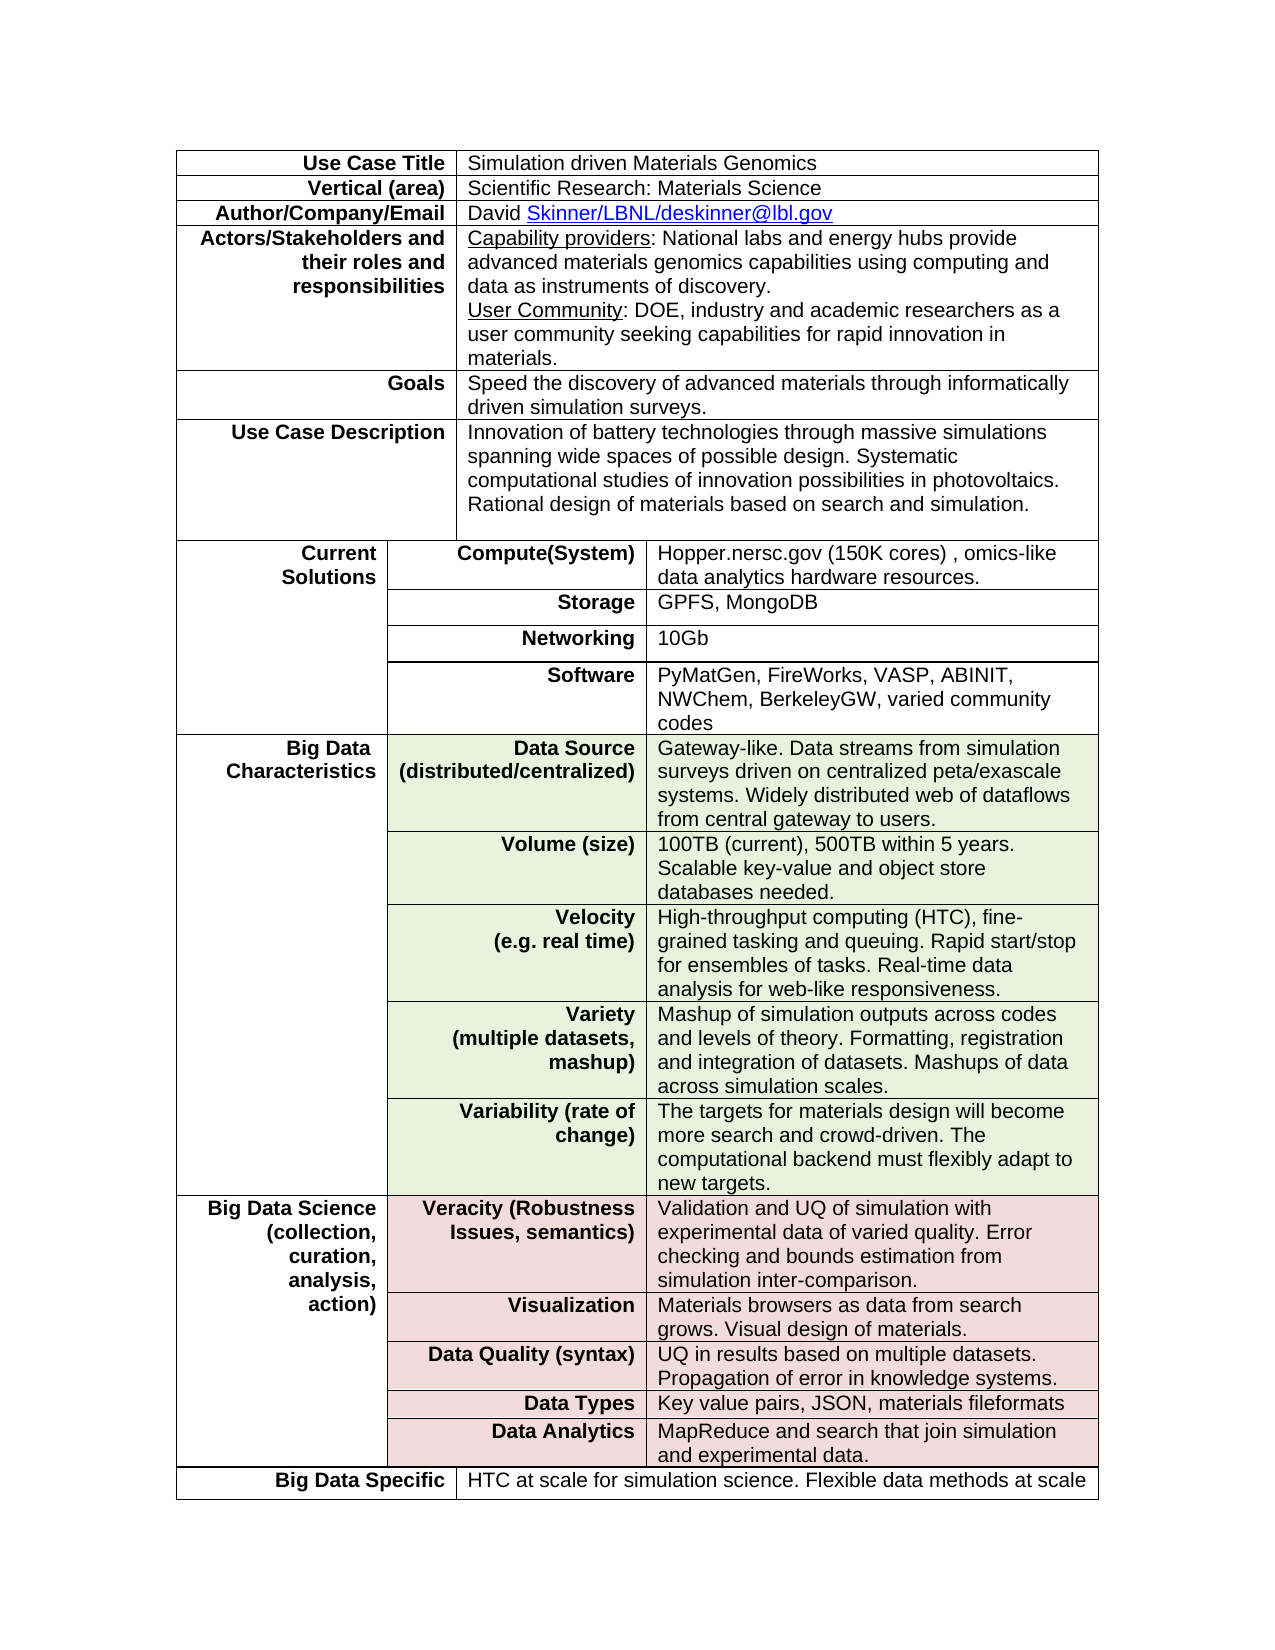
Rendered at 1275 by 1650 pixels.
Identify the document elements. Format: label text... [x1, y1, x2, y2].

table_cell Gateway-like. Data streams from simulation surveys driven on centralized peta/exascale systems. Widely distributed web of dataflows from central gateway to users. [647, 735, 1098, 831]
table_cell Big Data Characteristics [177, 735, 387, 1195]
table_cell Compute(System) [388, 541, 646, 588]
table_cell Storage [388, 590, 646, 625]
table_cell Velocity (e.g. real time) [388, 905, 646, 1001]
table_cell PyMatGen, FireWorks, VASP, ABINIT, NWChem, BerkeleyGW, varied community codes [647, 663, 1098, 734]
table_cell Veracity (Robustness Issues, semantics) [388, 1196, 646, 1292]
table_cell Data Quality (syntax) [388, 1342, 646, 1389]
table_cell Goals [177, 371, 456, 419]
table_cell 10Gb [647, 626, 1098, 661]
table_cell The targets for materials design will become more search and crowd-driven. The computational backend must flexibly adapt to new targets. [647, 1099, 1098, 1195]
table_cell David Skinner/LBNL/deskinner@lbl.gov [457, 201, 1098, 225]
table_cell Use Case Description [177, 420, 456, 539]
table_cell High-throughput computing (HTC), fine-grained tasking and queuing. Rapid start/stop for ensembles of tasks. Real-time data analysis for web-like responsiveness. [647, 905, 1098, 1001]
table_cell Validation and UQ of simulation with experimental data of varied quality. Error checking and bounds estimation from simulation inter-comparison. [647, 1196, 1098, 1292]
table_header Simulation driven Materials Genomics [457, 151, 1098, 175]
table_cell Variety (multiple datasets, mashup) [388, 1002, 646, 1098]
table_cell Author/Company/Email [177, 201, 456, 225]
table_cell Innovation of battery technologies through massive simulations spanning wide spaces of possible design. Systematic computational studies of innovation possibilities in photovoltaics. Rational design of materials based on search and simulation. [457, 420, 1098, 539]
table_cell Key value pairs, JSON, materials fileformats [647, 1391, 1098, 1417]
table_cell Visualization [388, 1293, 646, 1341]
table_cell Vertical (area) [177, 176, 456, 200]
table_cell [457, 1468, 1098, 1499]
table_cell UQ in results based on multiple datasets. Propagation of error in knowledge systems. [647, 1342, 1098, 1389]
table_cell Capability providers: National labs and energy hubs provide advanced materials genomics capabilities using computing and data as instruments of discovery. User Community: DOE, industry and academic researchers as a user community seeking capabilities for rapid innovation in materials. [457, 226, 1098, 370]
table_cell 100TB (current), 500TB within 5 years. Scalable key-value and object store databases needed. [647, 832, 1098, 904]
table_cell Volume (size) [388, 832, 646, 904]
table_cell GPFS, MongoDB [647, 590, 1098, 625]
table_cell Variability (rate of change) [388, 1099, 646, 1195]
table_cell Software [388, 663, 646, 734]
table_cell Actors/Stakeholders and their roles and responsibilities [177, 226, 456, 370]
table_cell Data Analytics [388, 1419, 646, 1466]
table_cell Data Types [388, 1391, 646, 1417]
table_cell Materials browsers as data from search grows. Visual design of materials. [647, 1293, 1098, 1341]
table_cell Data Source (distributed/centralized) [388, 735, 646, 831]
table_cell Current Solutions [177, 541, 387, 734]
table_cell Mashup of simulation outputs across codes and levels of theory. Formatting, registration and integration of datasets. Mashups of data across simulation scales. [647, 1002, 1098, 1098]
table_cell Big Data Science (collection, curation, analysis, action) [177, 1196, 387, 1466]
table_cell MapReduce and search that join simulation and experimental data. [647, 1419, 1098, 1466]
table_cell Networking [388, 626, 646, 661]
table_cell Hopper.nersc.gov (150K cores) , omics-like data analytics hardware resources. [647, 541, 1098, 588]
table_cell Speed the discovery of advanced materials through informatically driven simulation surveys. [457, 371, 1098, 419]
table_header Use Case Title [177, 151, 456, 175]
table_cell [177, 1468, 456, 1499]
table_cell Scientific Research: Materials Science [457, 176, 1098, 200]
